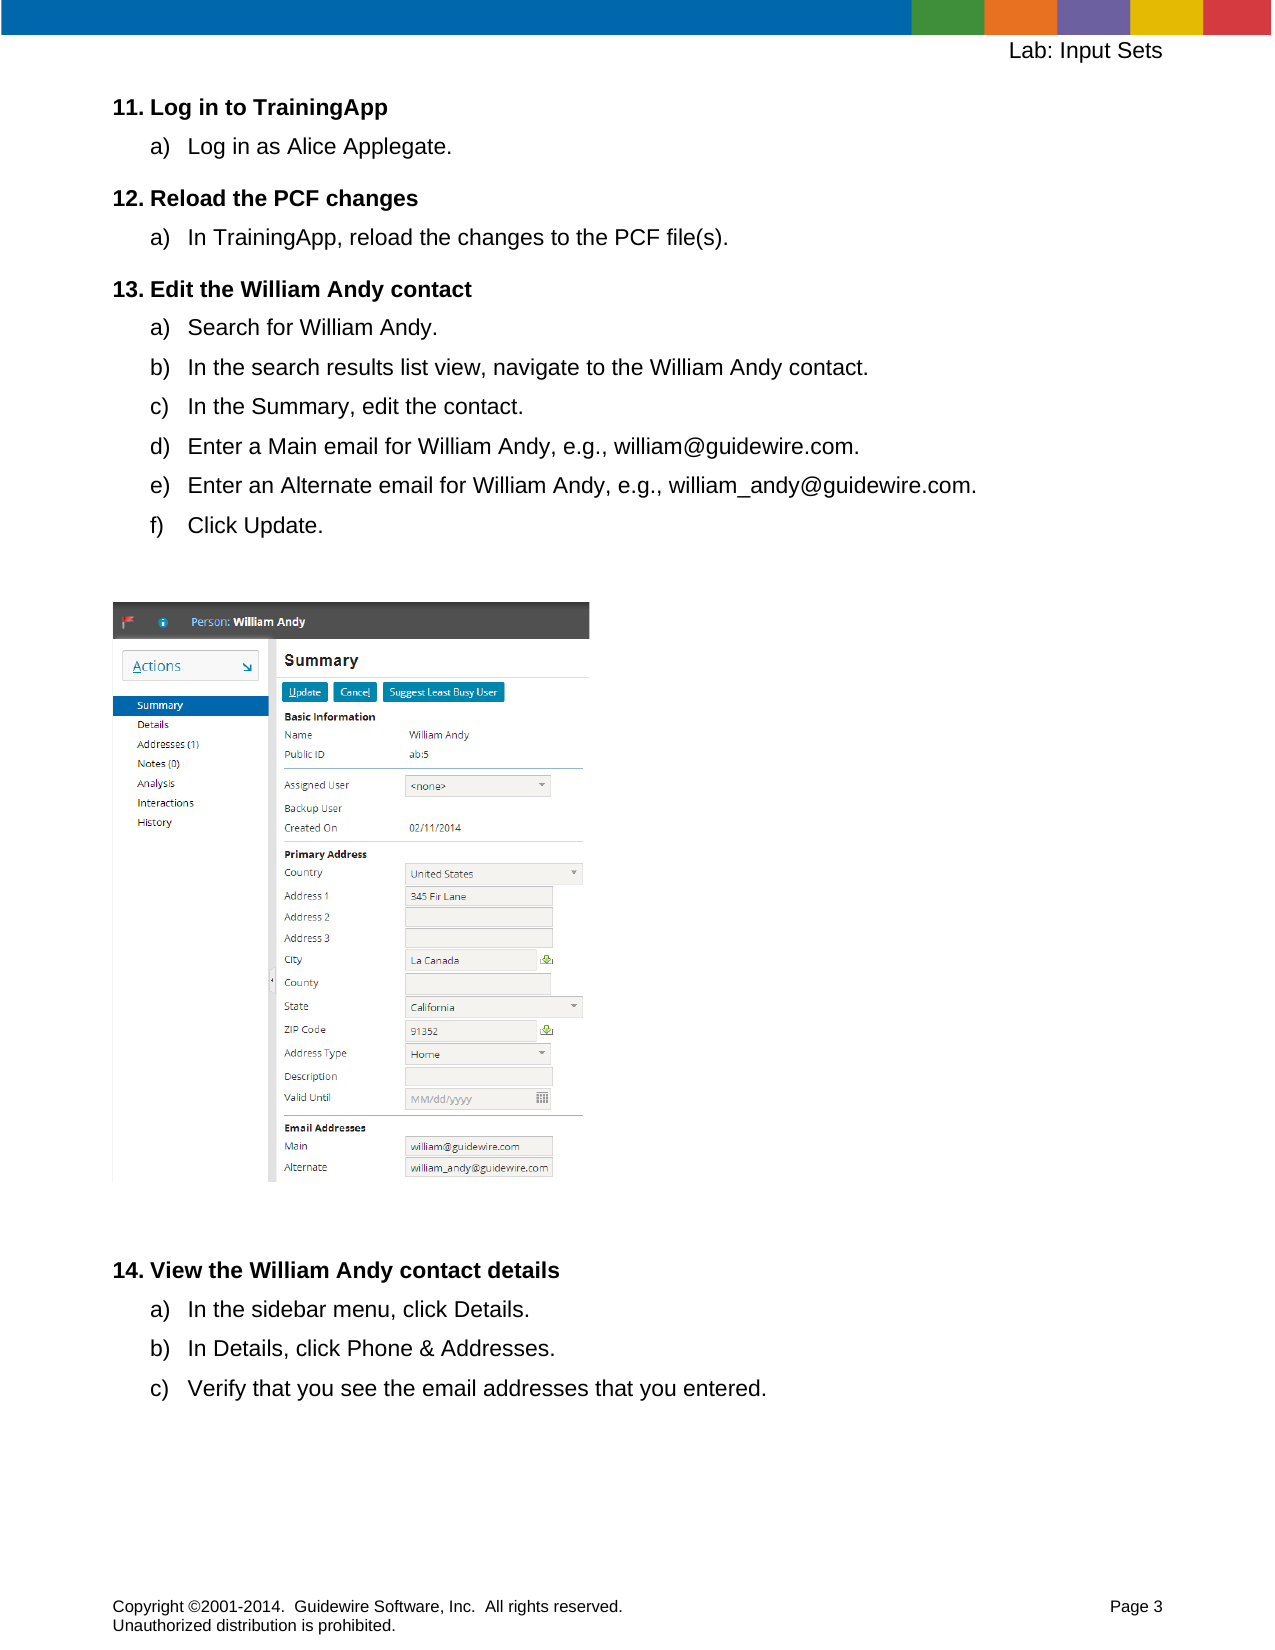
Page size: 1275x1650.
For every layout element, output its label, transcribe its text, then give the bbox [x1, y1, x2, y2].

list Enter a Main email for William Andy, e.g., william@guidewire.com. [150, 433, 1162, 459]
list View the William Andy contact details [112, 1257, 1162, 1283]
list Reload the PCF changes [112, 185, 1162, 211]
list In the sidebar menu, click Details. [150, 1296, 1162, 1322]
list Edit the William Andy contact [112, 276, 1162, 302]
picture [0, 0, 1271, 34]
list In the search results list view, navigate to the William Andy contact. [150, 354, 1162, 380]
list Enter an Alternate email for William Andy, e.g., william_andy@guidewire.com. [150, 472, 1162, 499]
list Verify that you see the email addresses that you entered. [150, 1375, 1162, 1401]
list In TrainingApp, reload the changes to the PCF file(s). [150, 223, 1162, 250]
list Search for William Andy. [150, 314, 1162, 341]
list In the Summary, edit the contact. [150, 393, 1162, 420]
list In Details, click Phone & Addresses. [150, 1335, 1162, 1362]
picture [112, 602, 590, 1182]
list Log in to TrainingApp [112, 94, 1162, 120]
list Click Update. [150, 512, 1162, 538]
list Log in as Alice Applegate. [150, 133, 1162, 159]
